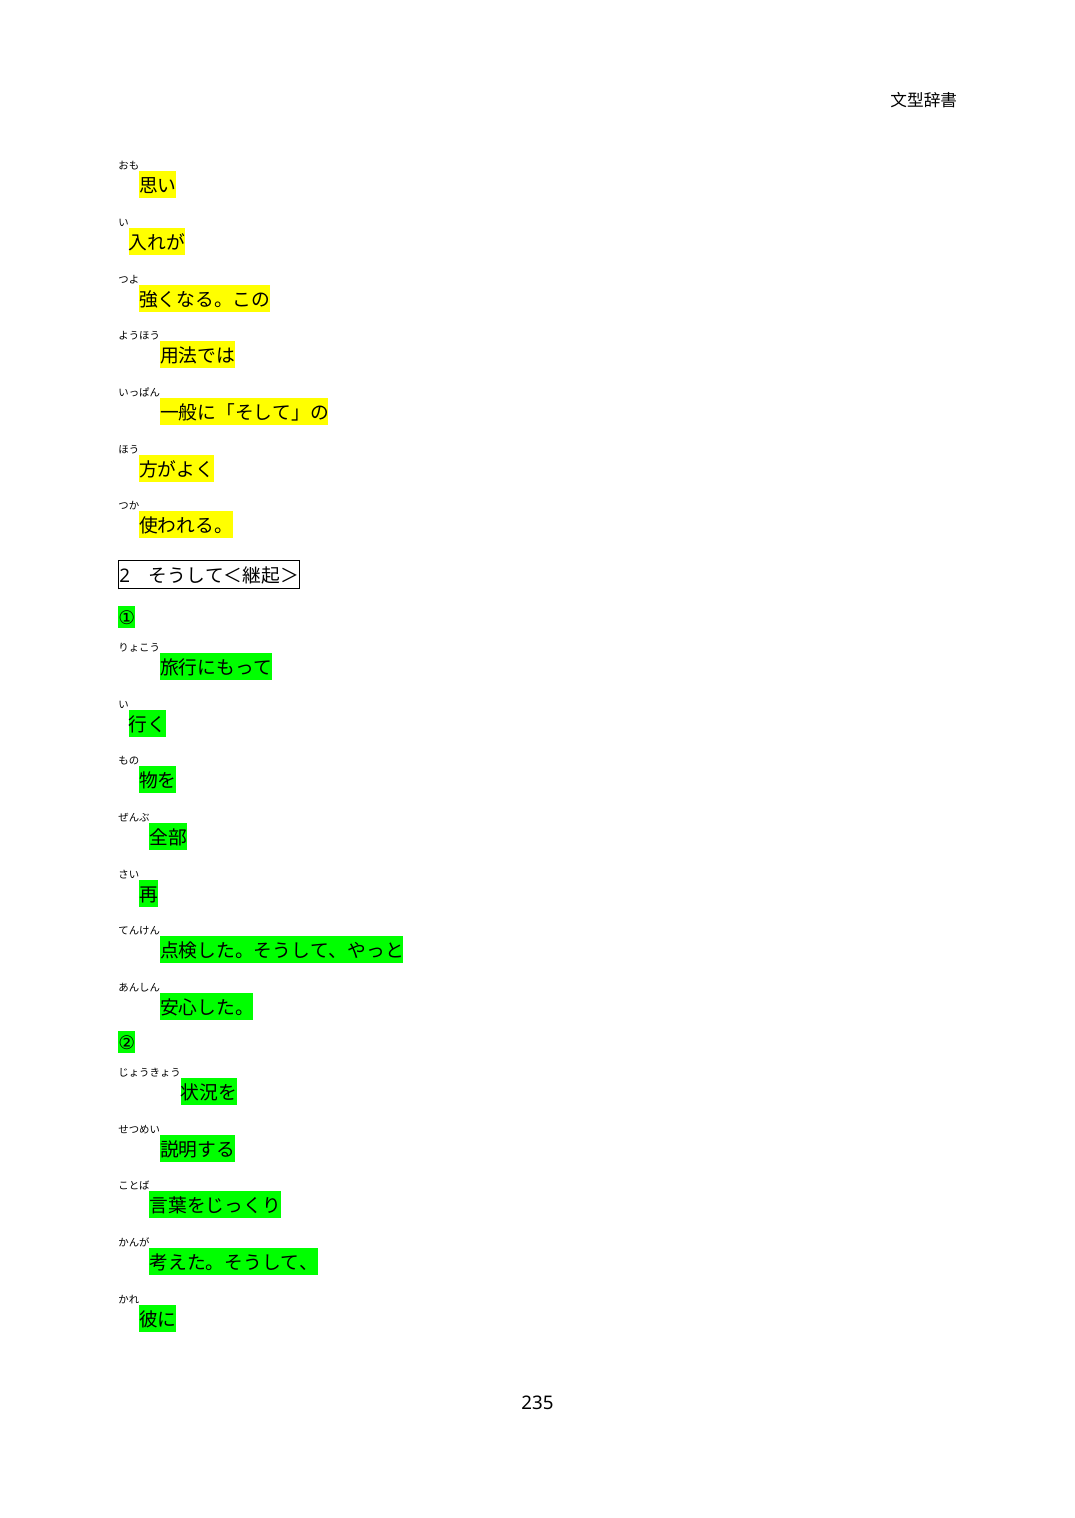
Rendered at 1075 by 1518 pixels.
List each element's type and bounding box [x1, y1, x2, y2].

text [118, 150, 957, 1340]
